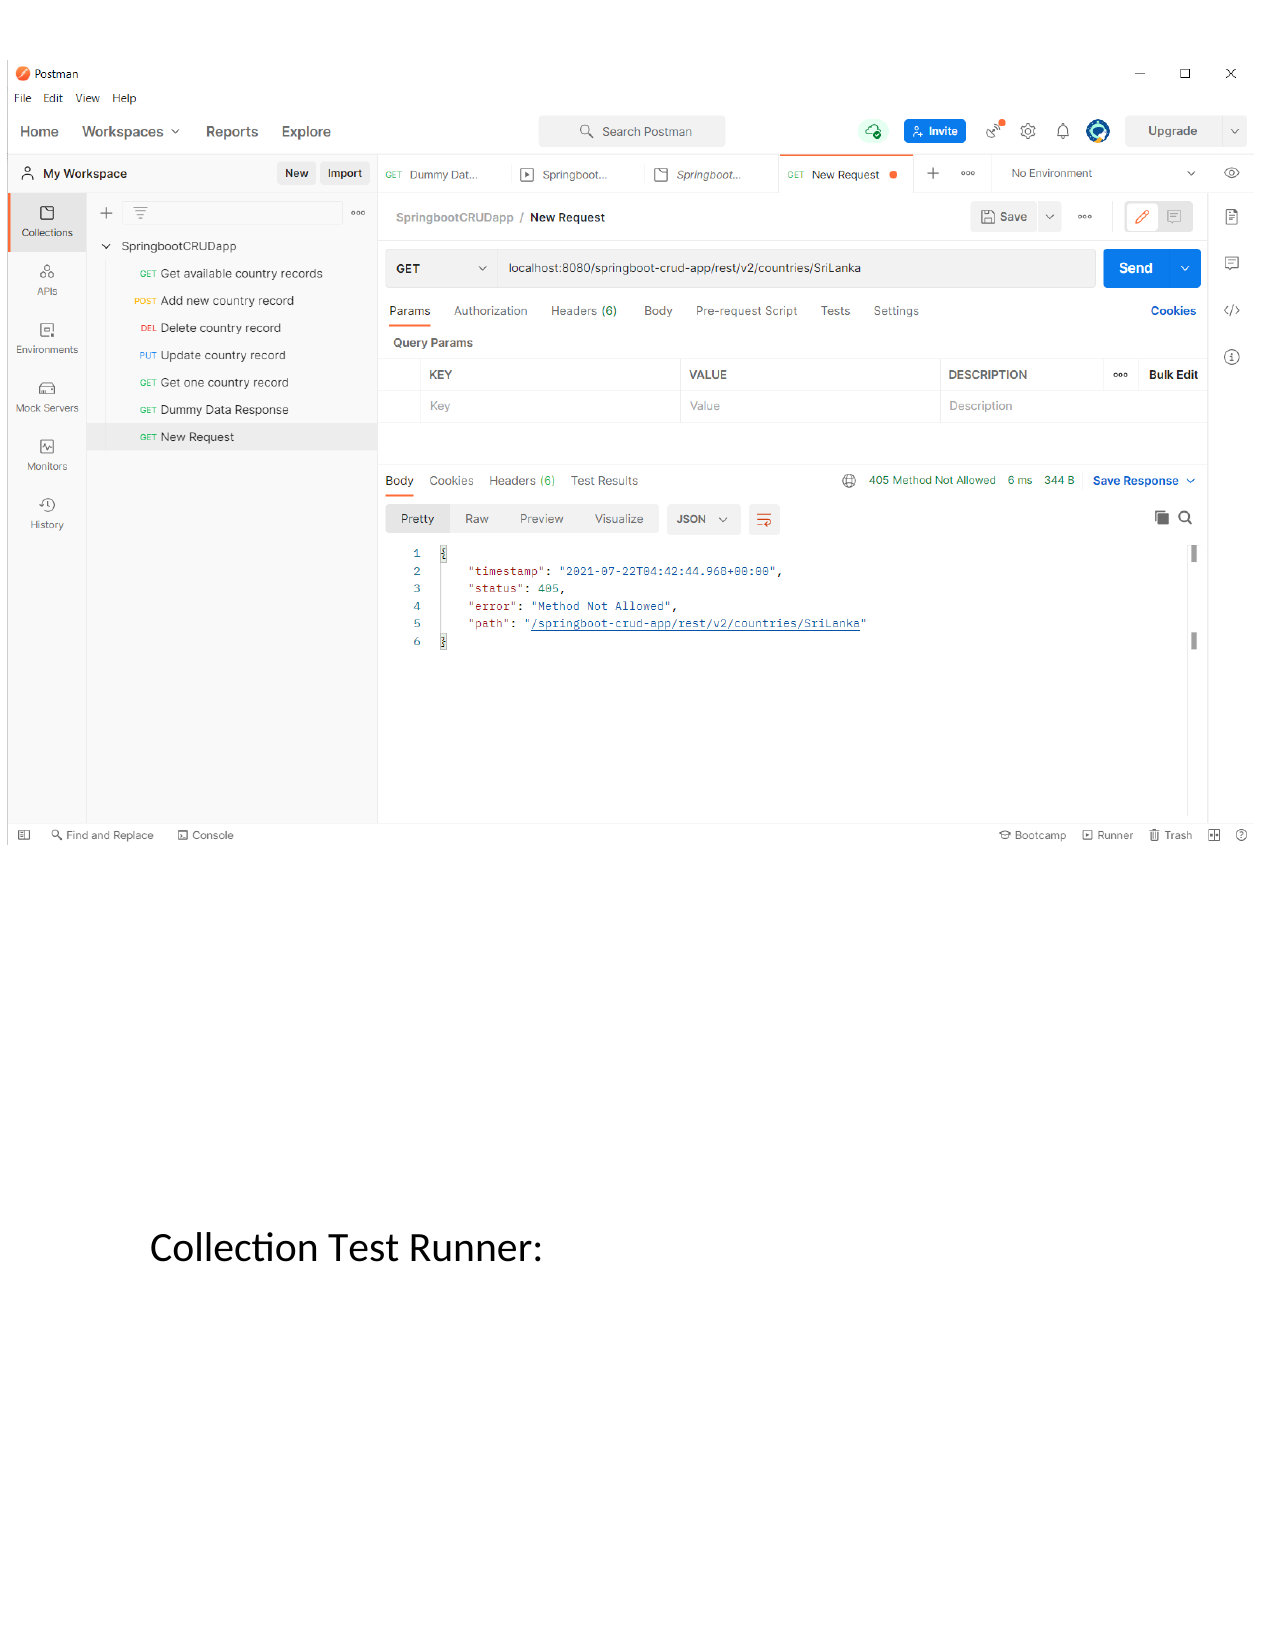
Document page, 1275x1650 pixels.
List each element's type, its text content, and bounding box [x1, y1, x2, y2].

picture [7, 60, 1254, 845]
text Collection Test Runner: [150, 1221, 1125, 1272]
